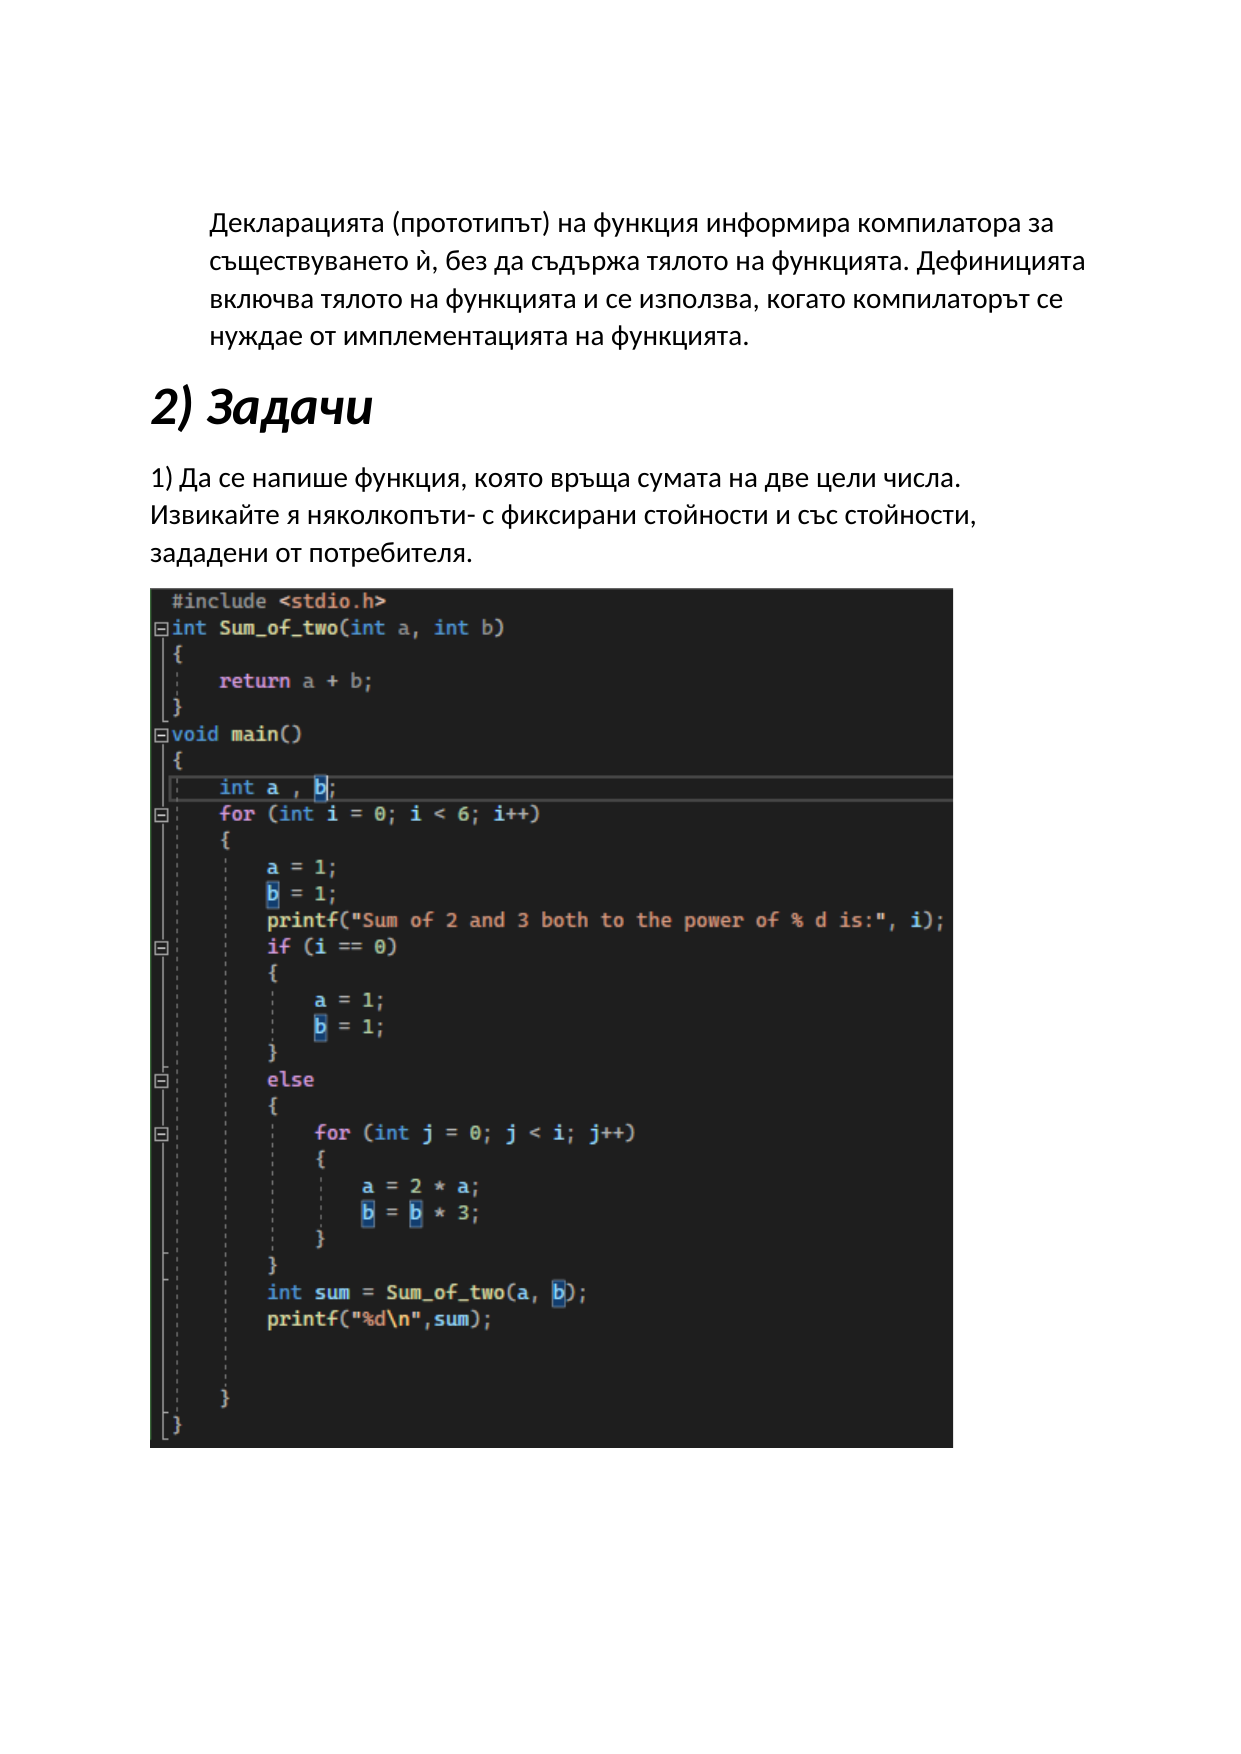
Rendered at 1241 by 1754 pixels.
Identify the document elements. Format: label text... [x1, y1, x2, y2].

text 1) Да се напише функция, която връща сумата на две цели числа. Извикайте я няколкопъти- с фиксирани стойности и със стойности, зададени от потребителя. [150, 459, 1090, 570]
text Декларацията (прототипът) на функция информира компилатора за съществуването ѝ, без да съдържа тялото на функцията. Дефиницията включва тялото на функцията и се използва, когато компилаторът се нуждае от имплементацията на функцията. [209, 204, 1090, 353]
picture [150, 588, 954, 1448]
text 2) Задачи [150, 372, 1090, 438]
